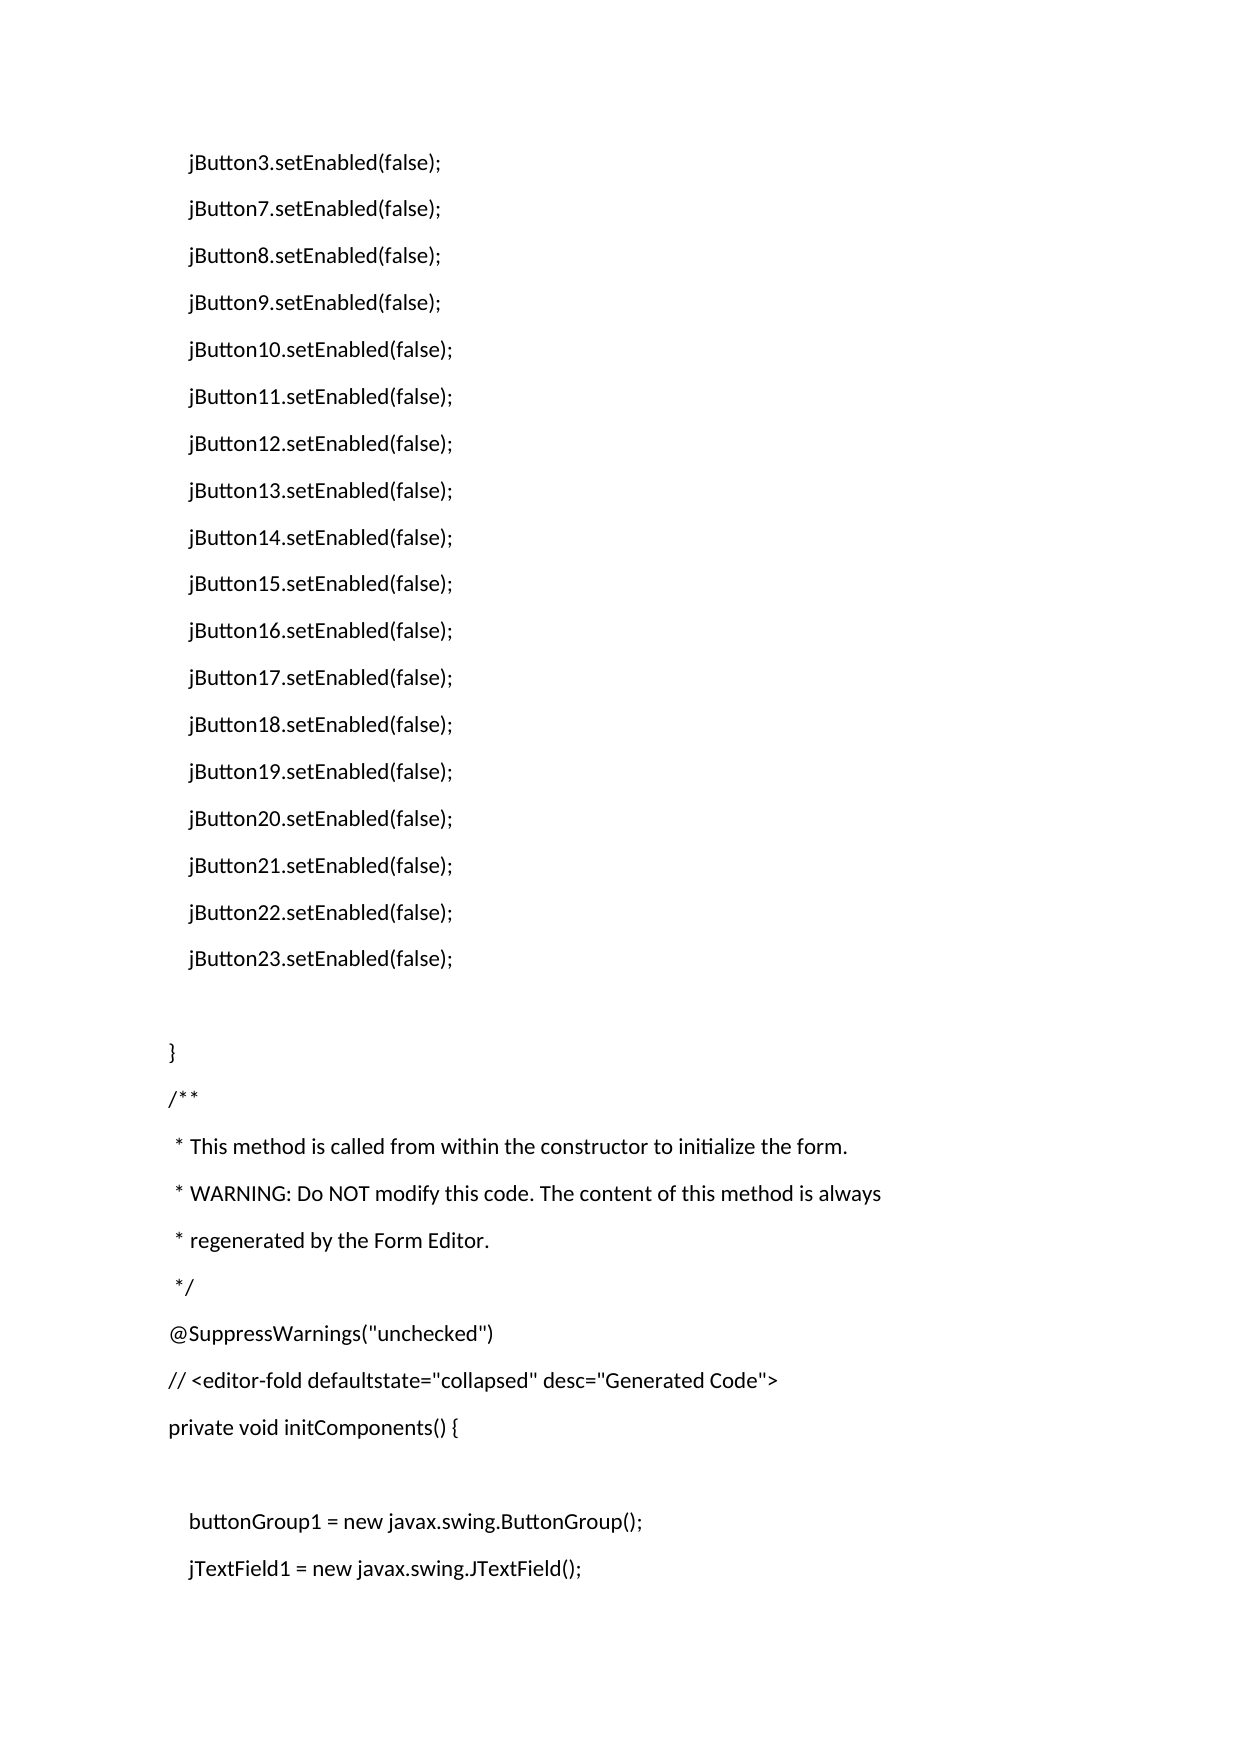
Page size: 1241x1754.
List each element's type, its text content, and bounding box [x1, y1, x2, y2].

text @SuppressWarnings("unchecked") [148, 1319, 1093, 1347]
text jButton23.setEnabled(false); [148, 944, 1093, 972]
text buttonGroup1 = new javax.swing.ButtonGroup(); [148, 1507, 1093, 1535]
text jTextField1 = new javax.swing.JTextField(); [148, 1554, 1093, 1582]
text jButton20.setEnabled(false); [148, 804, 1093, 832]
text jButton8.setEnabled(false); [148, 241, 1093, 269]
text jButton13.setEnabled(false); [148, 476, 1093, 504]
text jButton10.setEnabled(false); [148, 335, 1093, 363]
text * This method is called from within the constructor to initialize the form. [148, 1132, 1093, 1160]
text // <editor-fold defaultstate="collapsed" desc="Generated Code"> [148, 1366, 1093, 1394]
text jButton19.setEnabled(false); [148, 757, 1093, 785]
text jButton9.setEnabled(false); [148, 288, 1093, 316]
text */ [148, 1273, 1093, 1301]
text jButton18.setEnabled(false); [148, 710, 1093, 738]
text jButton15.setEnabled(false); [148, 569, 1093, 597]
text } [148, 1038, 1093, 1066]
text jButton3.setEnabled(false); [148, 148, 1093, 176]
text jButton17.setEnabled(false); [148, 663, 1093, 691]
text /** [148, 1085, 1093, 1113]
text * regenerated by the Form Editor. [148, 1226, 1093, 1254]
text jButton16.setEnabled(false); [148, 616, 1093, 644]
text jButton14.setEnabled(false); [148, 523, 1093, 551]
text private void initComponents() { [148, 1413, 1093, 1441]
text jButton21.setEnabled(false); [148, 851, 1093, 879]
text * WARNING: Do NOT modify this code. The content of this method is always [148, 1179, 1093, 1207]
text jButton22.setEnabled(false); [148, 898, 1093, 926]
text jButton12.setEnabled(false); [148, 429, 1093, 457]
text jButton11.setEnabled(false); [148, 382, 1093, 410]
text jButton7.setEnabled(false); [148, 194, 1093, 222]
